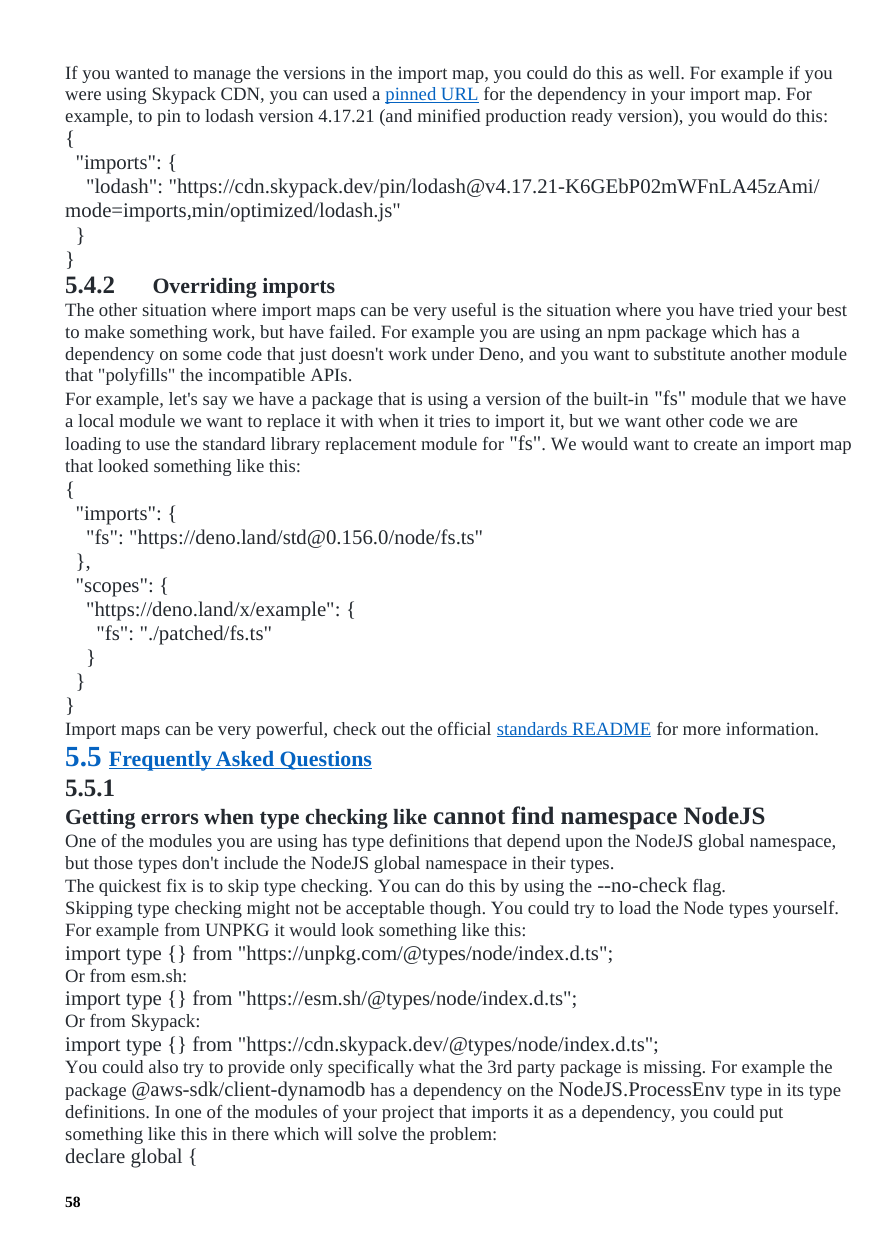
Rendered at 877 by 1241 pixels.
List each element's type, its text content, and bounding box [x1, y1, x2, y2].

text import type {} from "https://cdn.skypack.dev/@types/node/index.d.ts"; [65, 1032, 859, 1056]
text } [65, 693, 859, 717]
text "fs": "./patched/fs.ts" [65, 621, 859, 645]
subtitle Frequently Asked Questions [65, 739, 859, 773]
text import type {} from "https://unpkg.com/@types/node/index.d.ts"; [65, 940, 859, 964]
subtitle Getting errors when type checking like cannot find namespace NodeJS [65, 773, 859, 830]
text One of the modules you are using has type definitions that depend upon the NodeJS global namespace, but those types don't include the NodeJS global namespace in their types. [65, 830, 859, 873]
text Skipping type checking might not be acceptable though. You could try to load the Node types yourself. For example from UNPKG it would look something like this: [65, 897, 859, 940]
text "scopes": { [65, 573, 859, 597]
text Import maps can be very powerful, check out the official standards README for more information. [65, 717, 859, 739]
text "fs": "https://deno.land/std@0.156.0/node/fs.ts" [65, 525, 859, 549]
text "imports": { [65, 501, 859, 525]
subtitle Overriding imports [65, 271, 859, 299]
text }, [65, 549, 859, 573]
text "lodash": "https://cdn.skypack.dev/pin/lodash@v4.17.21-K6GEbP02mWFnLA45zAmi/mode=imports,min/optimized/lodash.js" [65, 174, 859, 222]
text } [65, 645, 859, 669]
text } [65, 669, 859, 693]
text { [65, 126, 859, 150]
text declare global { [65, 1144, 859, 1168]
text Or from Skypack: [65, 1010, 859, 1032]
text import type {} from "https://esm.sh/@types/node/index.d.ts"; [65, 986, 859, 1010]
text "imports": { [65, 150, 859, 174]
text } [65, 247, 859, 271]
text } [65, 222, 859, 247]
text { [65, 477, 859, 501]
text Or from esm.sh: [65, 964, 859, 986]
text If you wanted to manage the versions in the import map, you could do this as well. For example if you were using Skypack CDN, you can used a pinned URL for the dependency in your import map. For example, to pin to lodash version 4.17.21 (and minified production ready version), you would do this: [65, 62, 859, 126]
text "https://deno.land/x/example": { [65, 597, 859, 621]
text The quickest fix is to skip type checking. You can do this by using the --no-check flag. [65, 873, 859, 897]
text You could also try to provide only specifically what the 3rd party package is missing. For example the package @aws-sdk/client-dynamodb has a dependency on the NodeJS.ProcessEnv type in its type definitions. In one of the modules of your project that imports it as a dependency, you could put something like this in there which will solve the problem: [65, 1056, 859, 1144]
text For example, let's say we have a package that is using a version of the built-in "fs" module that we have a local module we want to replace it with when it tries to import it, but we want other code we are loading to use the standard library replacement module for "fs". We would want to create an import map that looked something like this: [65, 386, 859, 477]
text The other situation where import maps can be very useful is the situation where you have tried your best to make something work, but have failed. For example you are using an npm package which has a dependency on some code that just doesn't work under Deno, and you want to substitute another module that "polyfills" the incompatible APIs. [65, 299, 859, 386]
